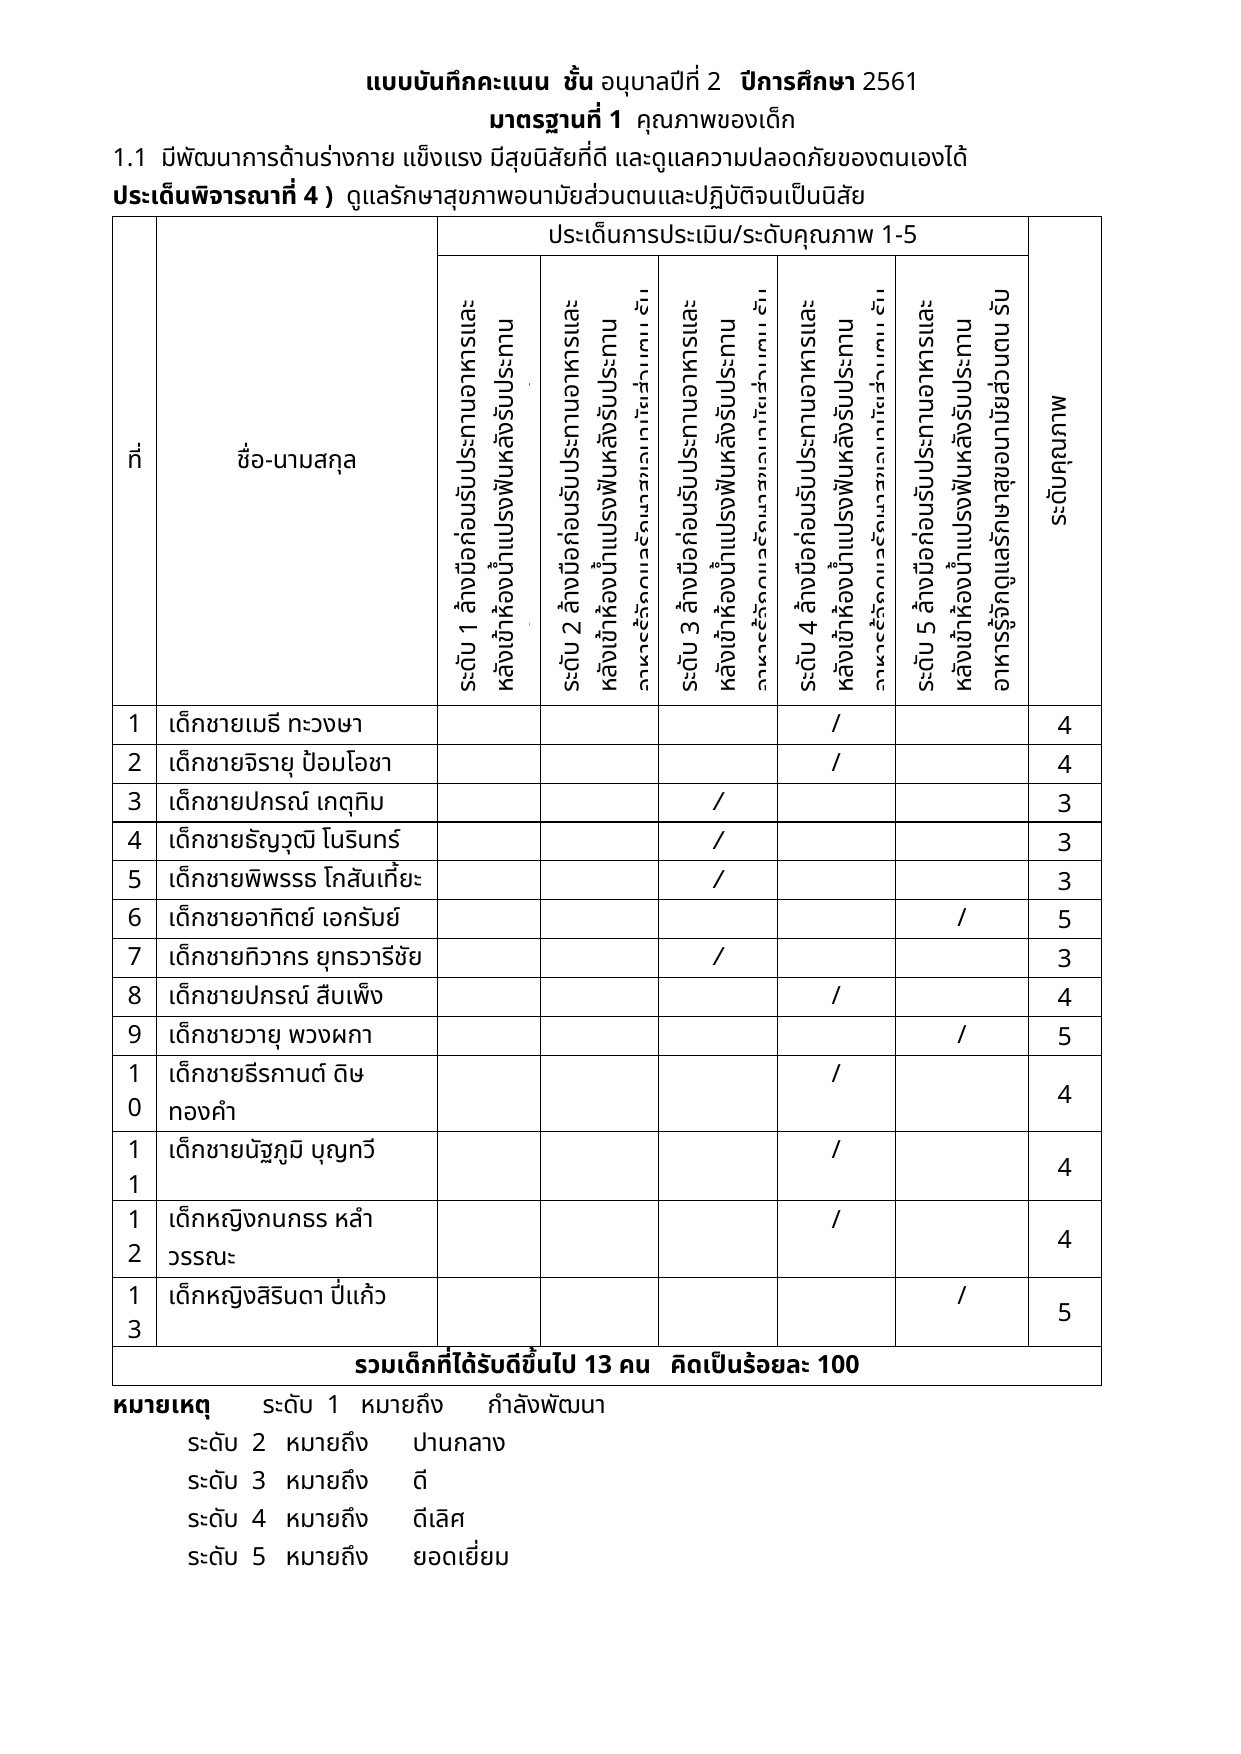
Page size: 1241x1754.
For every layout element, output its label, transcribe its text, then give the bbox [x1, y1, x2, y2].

table_cell [541, 939, 658, 977]
table_cell [438, 1132, 540, 1200]
table_cell [896, 1132, 1028, 1200]
table_cell เด็กหญิงกนกธร หลำวรรณะ [157, 1201, 437, 1277]
text หมายเหตุ ระดับ 1 หมายถึง กำลังพัฒนา [112, 1386, 1172, 1424]
table_cell เด็กชายทิวากร ยุทธวารีชัย [157, 939, 437, 977]
table_cell [896, 1201, 1028, 1277]
table_cell [659, 1278, 777, 1346]
table_cell เด็กชายธีรกานต์ ดิษทองคำ [157, 1056, 437, 1131]
table_cell 11 [113, 1132, 156, 1200]
table_cell เด็กชายวายุ พวงผกา [157, 1017, 437, 1054]
table_cell [659, 1201, 777, 1277]
table_cell [896, 939, 1028, 977]
table_cell 5 [1029, 1017, 1101, 1054]
table_cell [438, 1017, 540, 1054]
table_cell [541, 823, 658, 860]
table_cell [541, 900, 658, 938]
table_cell [541, 1056, 658, 1131]
table_cell [778, 1278, 895, 1346]
table_cell [541, 1278, 658, 1346]
table_cell 7 [113, 939, 156, 977]
table_cell 4 [1029, 706, 1101, 744]
table_cell [438, 823, 540, 860]
table_cell 3 [113, 784, 156, 821]
table_cell [896, 745, 1028, 782]
table_cell 5 [1029, 1278, 1101, 1346]
table_cell / [778, 978, 895, 1016]
table_cell 3 [1029, 823, 1101, 860]
table_cell [541, 1201, 658, 1277]
table_cell / [896, 900, 1028, 938]
table_cell [438, 900, 540, 938]
table_header ระดับคุณภาพ [1029, 217, 1101, 705]
table_cell [896, 861, 1028, 899]
table_cell [438, 861, 540, 899]
text ประเด็นพิจารณาที่ 4 ) ดูแลรักษาสุขภาพอนามัยส่วนตนและปฏิบัติจนเป็นนิสัย [112, 178, 1172, 216]
text แบบบันทึกคะแนน ชั้น อนุบาลปีที่ 2 ปีการศึกษา 2561 [112, 64, 1172, 102]
table_cell [778, 939, 895, 977]
table_cell 5 [1029, 900, 1101, 938]
table_cell 4 [1029, 1201, 1101, 1277]
text ระดับ 4 หมายถึง ดีเลิศ [112, 1500, 1172, 1538]
table_cell รวมเด็กที่ได้รับดีขึ้นไป 13 คน คิดเป็นร้อยละ 100 [113, 1347, 1101, 1385]
table_header ที่ [113, 217, 156, 705]
table_cell [659, 1056, 777, 1131]
table_cell 2 [113, 745, 156, 782]
table_cell [438, 784, 540, 821]
table_cell เด็กชายธัญวุฒิ โนรินทร์ [157, 823, 437, 860]
table_cell [896, 1056, 1028, 1131]
table_cell [541, 745, 658, 782]
table_cell [659, 1132, 777, 1200]
table_cell / [659, 939, 777, 977]
table_cell ระดับ 4 ล้างมือก่อนรับประทานอาหารและหลังเข้าห้องน้ำแปรงฟันหลังรับประทานอาหารรู้จักดูแลรักษาสุขอนามัยส่วนตน รับประทานอาหารที่มีประโยชน์ได้ครบทุกรายการ ด้วยตนเองและปฏิบัติอย่างสม่ำเสมอ [778, 256, 895, 705]
table_cell 4 [1029, 978, 1101, 1016]
table_cell [541, 784, 658, 821]
text ระดับ 3 หมายถึง ดี [112, 1462, 1172, 1500]
table_cell 5 [113, 861, 156, 899]
table_cell / [778, 706, 895, 744]
table_cell / [659, 784, 777, 821]
table_cell [438, 706, 540, 744]
table_cell [438, 745, 540, 782]
table_cell ระดับ 2 ล้างมือก่อนรับประทานอาหารและหลังเข้าห้องน้ำแปรงฟันหลังรับประทานอาหารรู้จักดูแลรักษาสุขอนามัยส่วนตน รับประทานอาหารที่มีประโยชน์ได้ครบทุกรายการ โดยครูชี้แนะ [541, 256, 658, 705]
table_cell เด็กชายจิรายุ ป้อมโอชา [157, 745, 437, 782]
table_cell [896, 706, 1028, 744]
table_cell [438, 1056, 540, 1131]
table_cell / [778, 1201, 895, 1277]
table_cell ระดับ 1 ล้างมือก่อนรับประทานอาหารและหลังเข้าห้องน้ำแปรงฟันหลังรับประทานอาหารรู้จักดูแลรักษาสุขอนามัยส่วนตน รับประทานอาหารที่มีประโยชน์ได้ไม่ครบทุกรายการ [438, 256, 540, 705]
table_cell 8 [113, 978, 156, 1016]
table_cell เด็กชายพิพรรธ โกสันเที้ยะ [157, 861, 437, 899]
table_cell [778, 823, 895, 860]
table_cell 4 [1029, 1056, 1101, 1131]
table_cell 3 [1029, 784, 1101, 821]
table_cell [541, 861, 658, 899]
table_header ประเด็นการประเมิน/ระดับคุณภาพ 1-5 [438, 217, 1028, 255]
table_cell [659, 706, 777, 744]
table_cell / [659, 823, 777, 860]
table_cell / [778, 1132, 895, 1200]
table_cell [896, 823, 1028, 860]
table_cell เด็กชายอาทิตย์ เอกรัมย์ [157, 900, 437, 938]
table_cell / [778, 1056, 895, 1131]
table_cell 4 [1029, 745, 1101, 782]
table_cell 1 [113, 706, 156, 744]
table_cell [659, 1017, 777, 1054]
table_cell / [896, 1017, 1028, 1054]
table_cell เด็กชายเมธี ทะวงษา [157, 706, 437, 744]
table_cell 3 [1029, 939, 1101, 977]
table_cell 4 [113, 823, 156, 860]
table_cell [896, 978, 1028, 1016]
table_cell เด็กชายนัฐภูมิ บุญทวี [157, 1132, 437, 1200]
table_cell [896, 784, 1028, 821]
table_cell / [659, 861, 777, 899]
text 1.1 มีพัฒนาการด้านร่างกาย แข็งแรง มีสุขนิสัยที่ดี และดูแลความปลอดภัยของตนเองได้ [112, 140, 1172, 178]
table_cell 3 [1029, 861, 1101, 899]
text ระดับ 2 หมายถึง ปานกลาง [112, 1424, 1172, 1462]
table_cell [438, 1201, 540, 1277]
table_cell / [778, 745, 895, 782]
table_cell [778, 861, 895, 899]
table_cell 6 [113, 900, 156, 938]
table_cell เด็กหญิงสิรินดา ปี่แก้ว [157, 1278, 437, 1346]
table_cell 4 [1029, 1132, 1101, 1200]
table_cell [541, 978, 658, 1016]
table_cell ระดับ 3 ล้างมือก่อนรับประทานอาหารและหลังเข้าห้องน้ำแปรงฟันหลังรับประทานอาหารรู้จักดูแลรักษาสุขอนามัยส่วนตน รับประทานอาหารที่มีประโยชน์ได้ครบทุกรายการ ด้วยตนเอง [659, 256, 777, 705]
table_cell [659, 745, 777, 782]
table_cell / [896, 1278, 1028, 1346]
text ระดับ 5 หมายถึง ยอดเยี่ยม [112, 1538, 1172, 1576]
table_cell เด็กชายปกรณ์ สืบเพ็ง [157, 978, 437, 1016]
table_cell [659, 978, 777, 1016]
table_cell [541, 1017, 658, 1054]
table_cell [438, 1278, 540, 1346]
table_cell 9 [113, 1017, 156, 1054]
table_cell [659, 900, 777, 938]
table_cell 12 [113, 1201, 156, 1277]
text มาตรฐานที่ 1 คุณภาพของเด็ก [112, 102, 1172, 140]
table_cell [438, 939, 540, 977]
table_cell [778, 784, 895, 821]
table_cell [541, 706, 658, 744]
table_header ชื่อ-นามสกุล [157, 217, 437, 705]
table_cell เด็กชายปกรณ์ เกตุทิม [157, 784, 437, 821]
table_cell 13 [113, 1278, 156, 1346]
table_cell [778, 900, 895, 938]
table_cell [438, 978, 540, 1016]
table_cell ระดับ 5 ล้างมือก่อนรับประทานอาหารและหลังเข้าห้องน้ำแปรงฟันหลังรับประทานอาหารรู้จักดูแลรักษาสุขอนามัยส่วนตน รับประทานอาหารที่มีประโยชน์ได้ครบทุกรายการ ด้วยตนเองและปฏิบัติอย่างสม่ำเสมอ จนเป็นนิสัย [896, 256, 1028, 705]
table_cell [541, 1132, 658, 1200]
table_cell 10 [113, 1056, 156, 1131]
table_cell [778, 1017, 895, 1054]
